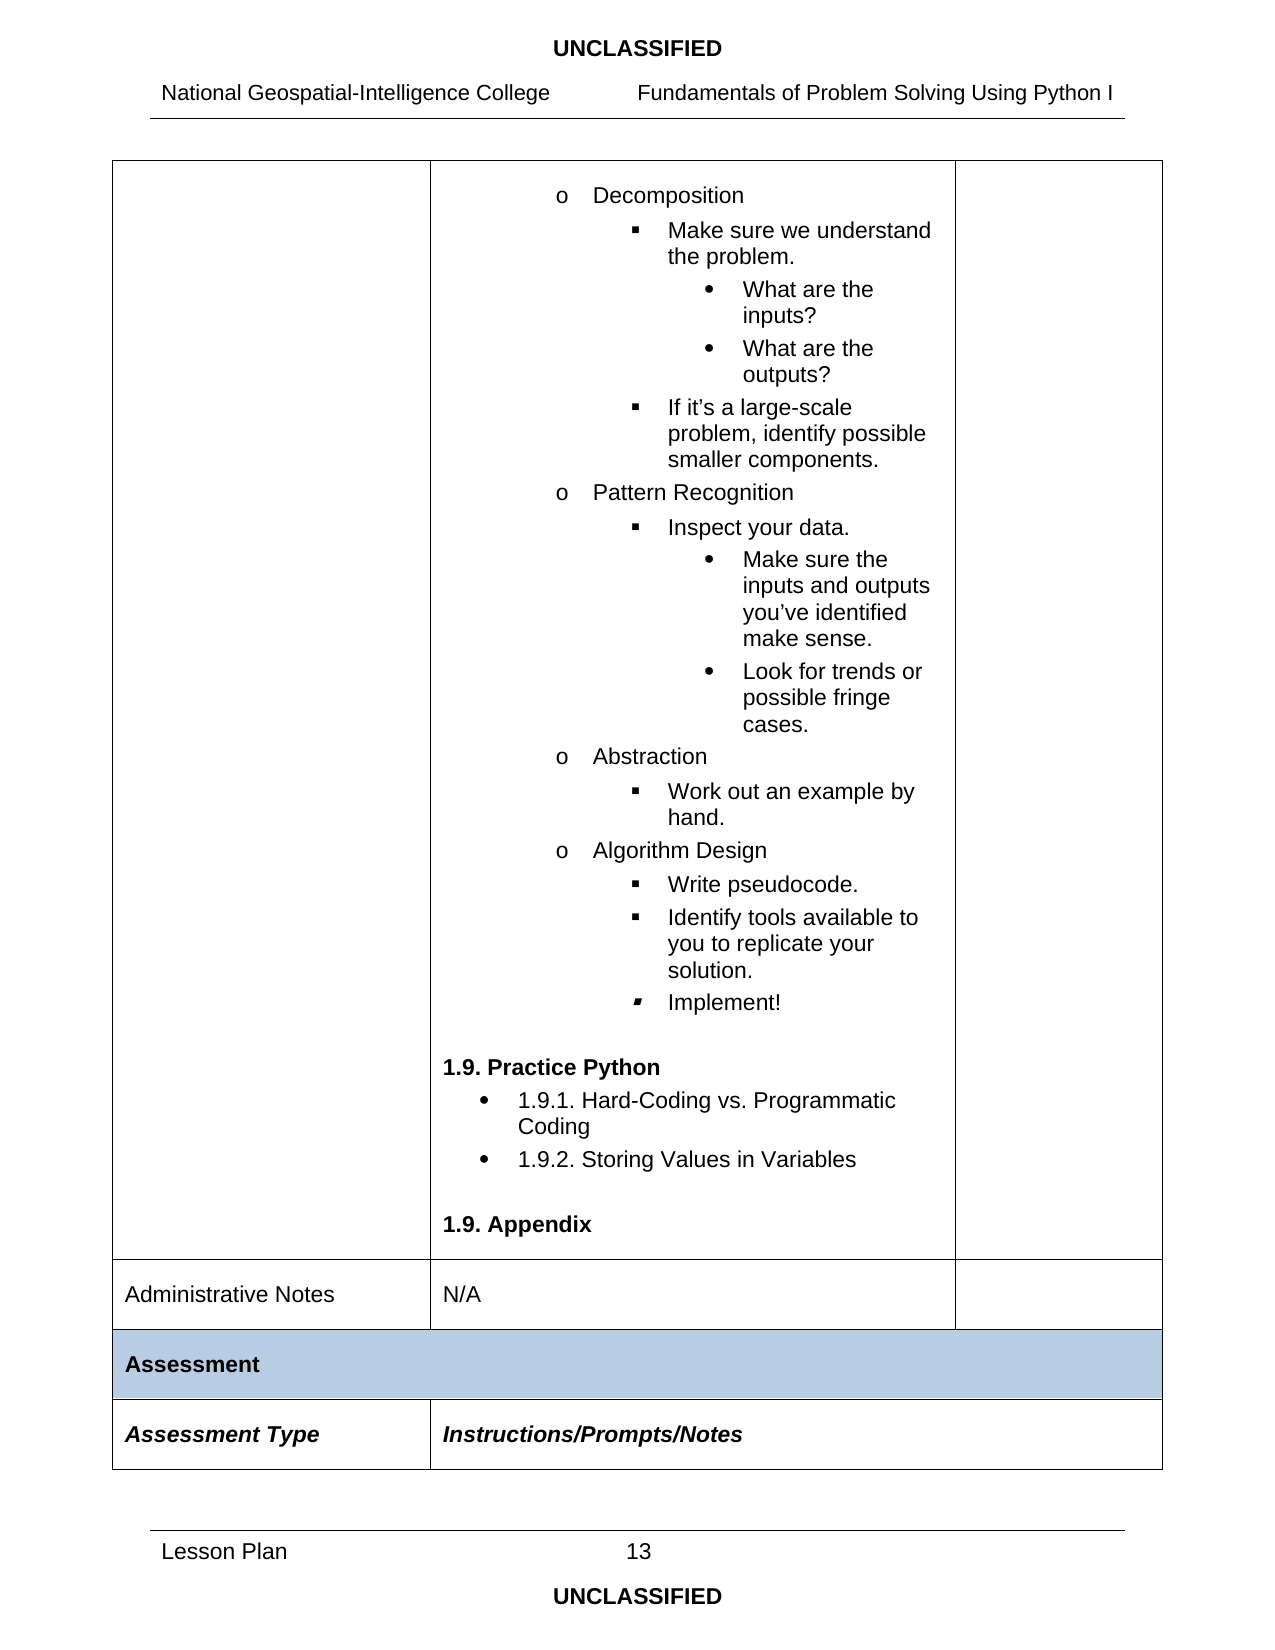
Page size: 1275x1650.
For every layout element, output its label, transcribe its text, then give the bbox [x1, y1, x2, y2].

table_cell Administrative Notes [113, 1260, 430, 1329]
table_cell Assessment Type [113, 1400, 430, 1468]
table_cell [113, 161, 430, 1259]
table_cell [431, 161, 955, 1259]
table_cell Instructions/Prompts/Notes [431, 1400, 1162, 1468]
table_cell [956, 1260, 1162, 1329]
table_cell Assessment [113, 1330, 1162, 1398]
table_cell N/A [431, 1260, 955, 1329]
table_cell [956, 161, 1162, 1259]
